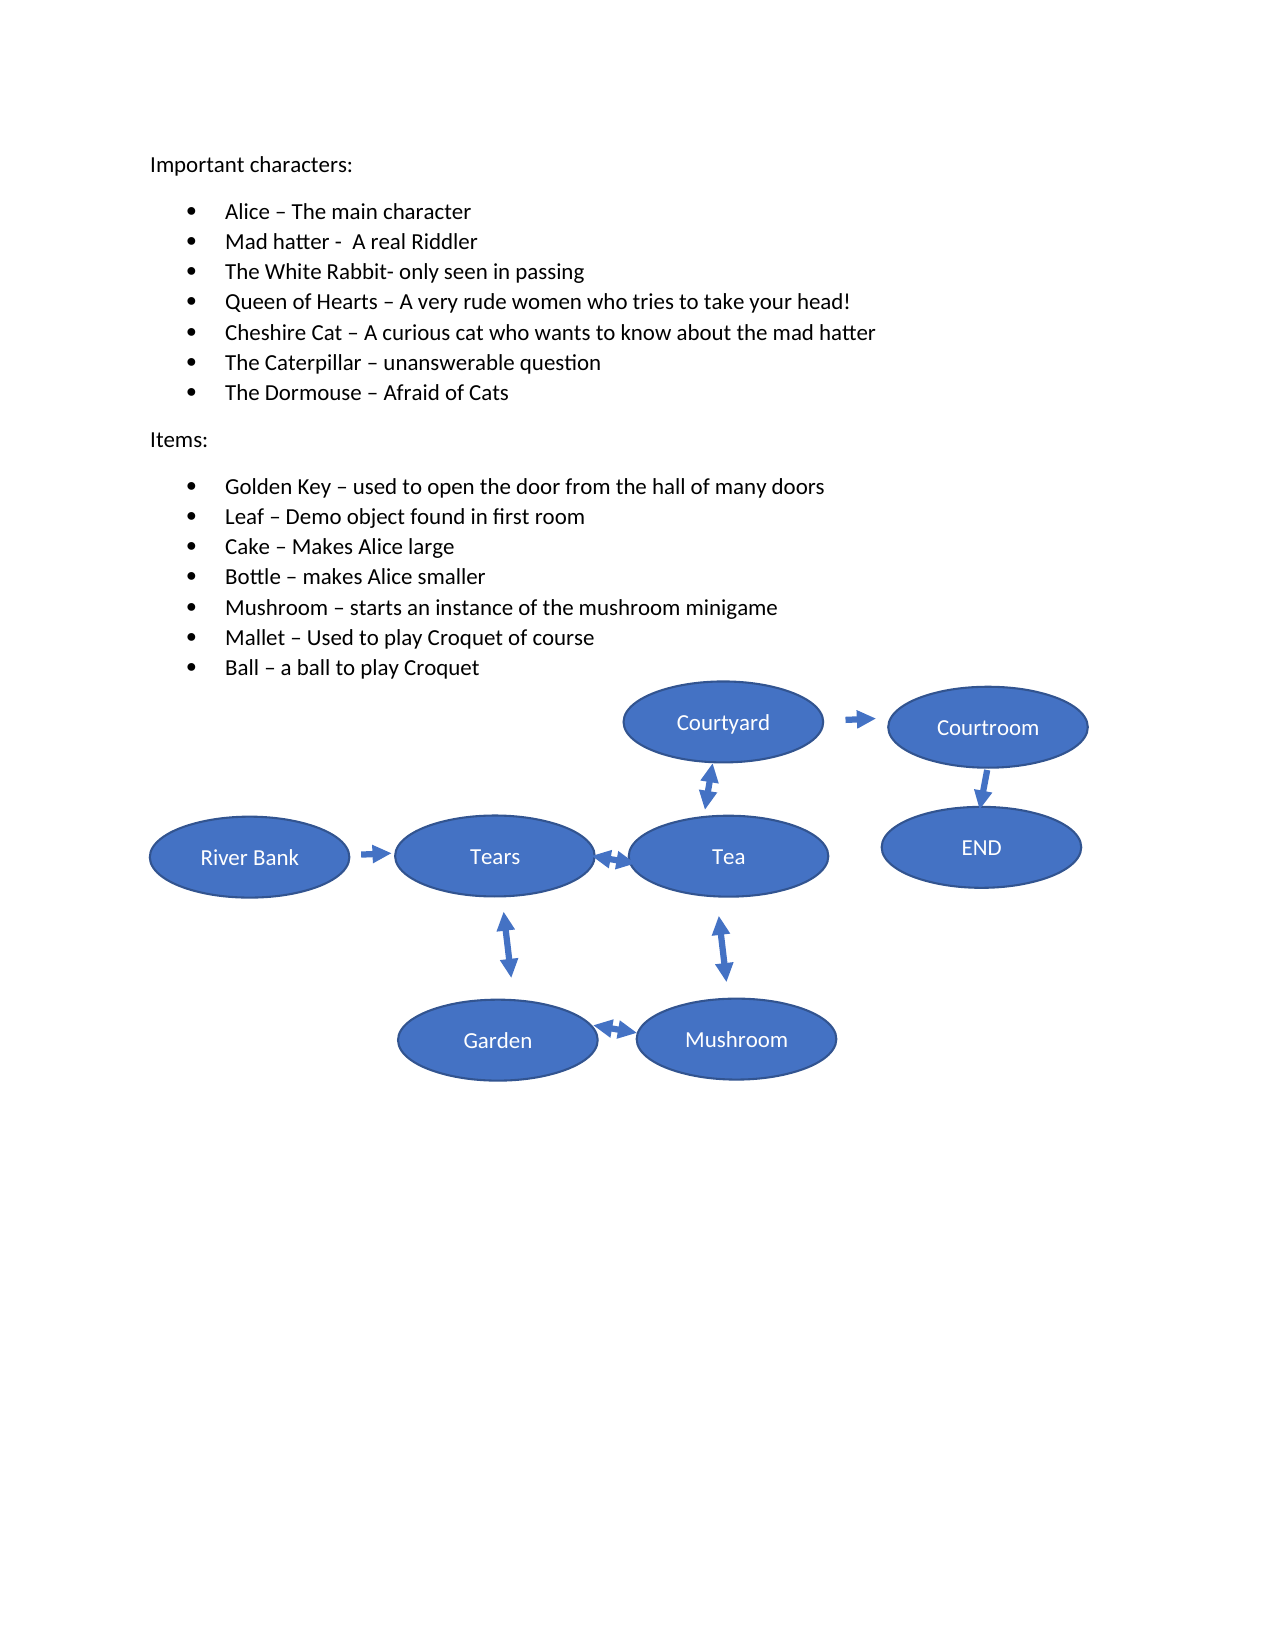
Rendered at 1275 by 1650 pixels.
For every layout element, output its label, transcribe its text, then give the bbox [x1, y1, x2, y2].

list The White Rabbit- only seen in passing [187, 257, 1125, 285]
list Leaf – Demo object found in first room [187, 502, 1125, 530]
list Alice – The main character [187, 197, 1125, 225]
list Mallet – Used to play Croquet of course [187, 623, 1125, 651]
text Items: [150, 425, 1125, 453]
list The Dormouse – Afraid of Cats [187, 378, 1125, 406]
list Queen of Hearts – A very rude women who tries to take your head! [187, 287, 1125, 316]
list Cake – Makes Alice large [187, 532, 1125, 560]
list Ball – a ball to play Croquet [187, 653, 1125, 681]
list The Caterpillar – unanswerable question [187, 348, 1125, 376]
text Important characters: [150, 150, 1125, 178]
list Golden Key – used to open the door from the hall of many doors [187, 472, 1125, 500]
list Mad hatter - A real Riddler [187, 227, 1125, 255]
list Bottle – makes Alice smaller [187, 562, 1125, 591]
list Cheshire Cat – A curious cat who wants to know about the mad hatter [187, 318, 1125, 346]
list Mushroom – starts an instance of the mushroom minigame [187, 593, 1125, 621]
